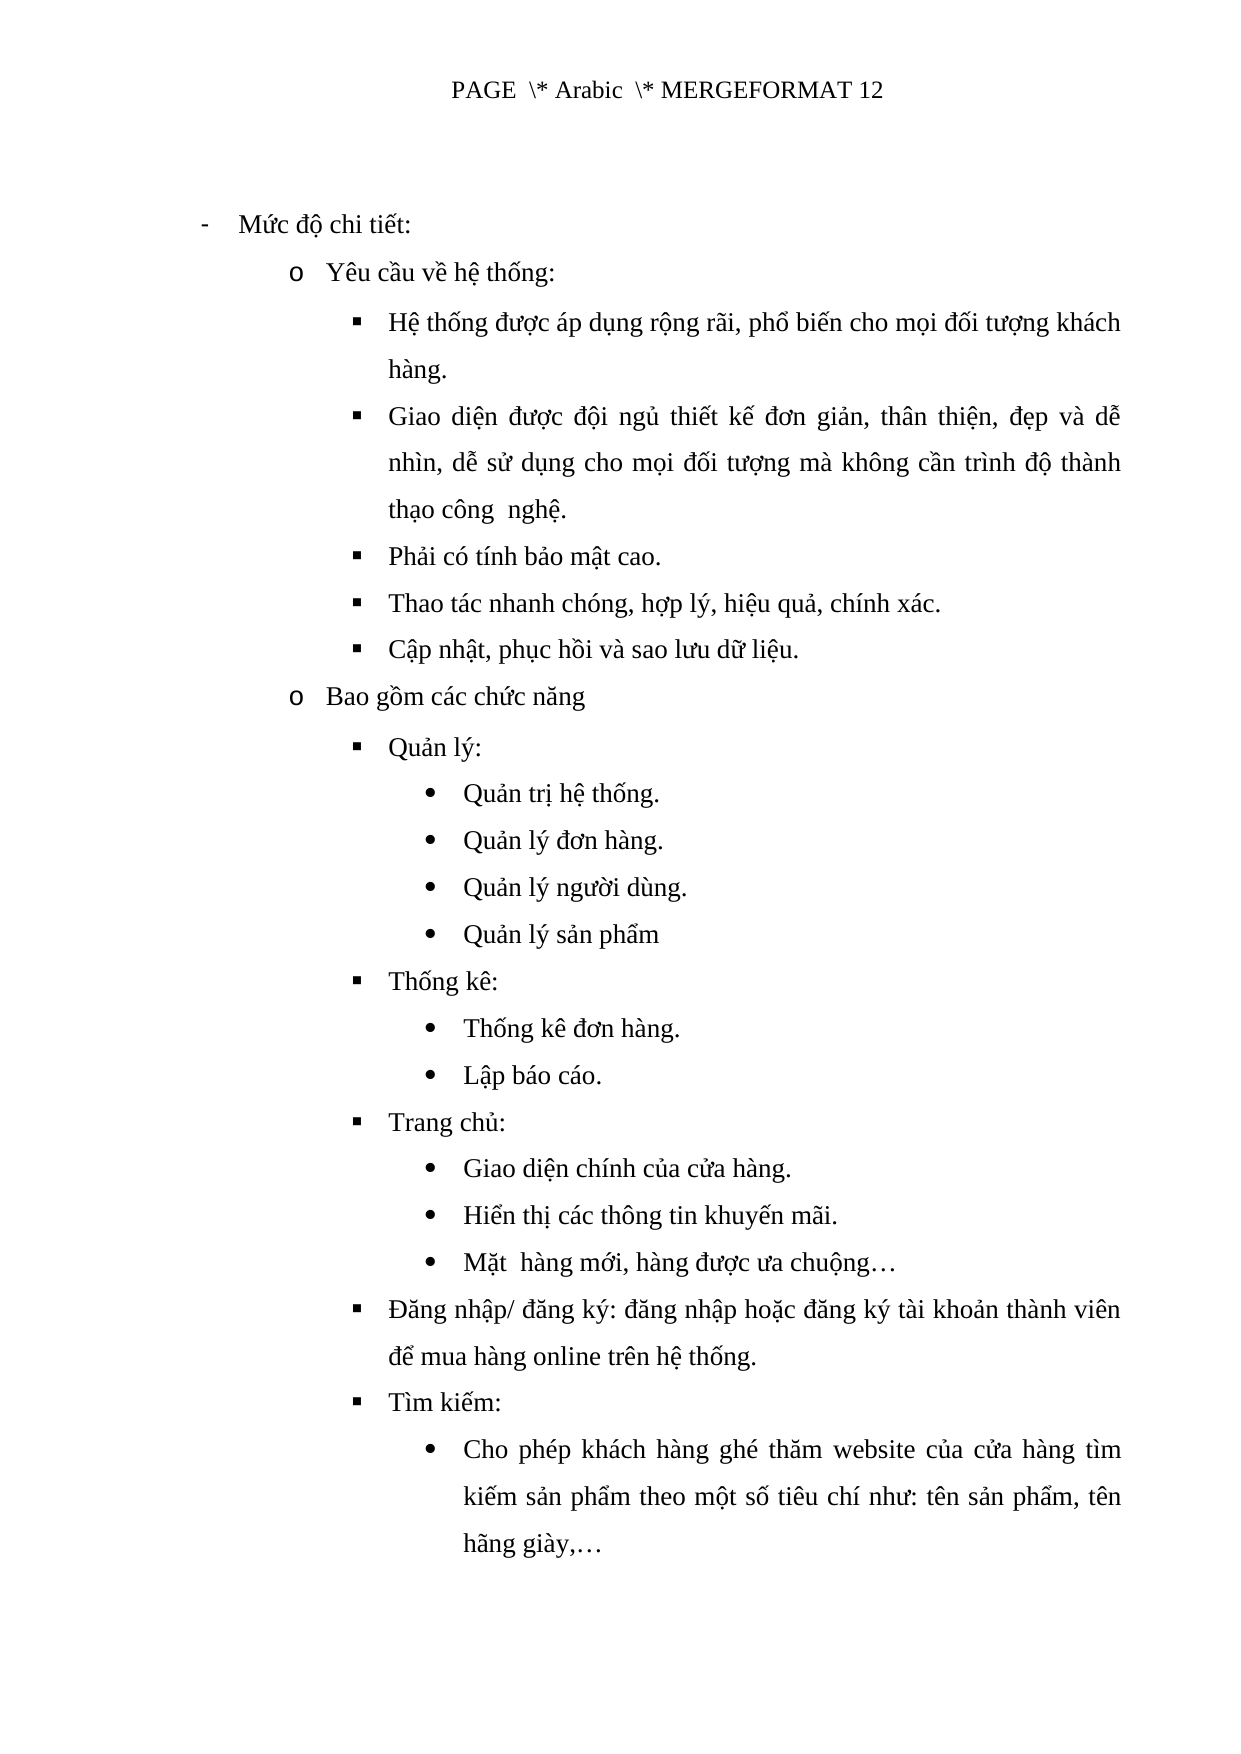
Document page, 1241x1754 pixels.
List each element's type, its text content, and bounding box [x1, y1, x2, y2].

list Mặt hàng mới, hàng được ưa chuộng… [426, 1246, 1122, 1277]
list Quản lý người dùng. [426, 871, 1122, 902]
list Giao diện chính của cửa hàng. [426, 1152, 1122, 1184]
list Giao diện được đội ngủ thiết kế đơn giản, thân thiện, đẹp và dễ nhìn, dễ sử dụng cho mọi đối tượng mà không cần trình độ thành thạo công nghệ. [351, 400, 1122, 524]
list Quản lý đơn hàng. [426, 824, 1122, 856]
list Bao gồm các chức năng [288, 681, 1122, 714]
list Đăng nhập/ đăng ký: đăng nhập hoặc đăng ký tài khoản thành viên để mua hàng online trên hệ thống. [351, 1293, 1122, 1371]
list Thao tác nhanh chóng, hợp lý, hiệu quả, chính xác. [351, 587, 1122, 618]
list Trang chủ: [351, 1106, 1122, 1137]
list Mức độ chi tiết: [201, 207, 1122, 240]
list Lập báo cáo. [426, 1059, 1122, 1090]
list Thống kê đơn hàng. [426, 1012, 1122, 1043]
list Hệ thống được áp dụng rộng rãi, phổ biến cho mọi đối tượng khách hàng. [351, 306, 1122, 384]
list Cập nhật, phục hồi và sao lưu dữ liệu. [351, 634, 1122, 665]
list Quản trị hệ thống. [426, 777, 1122, 809]
list Phải có tính bảo mật cao. [351, 540, 1122, 571]
list Tìm kiếm: [351, 1387, 1122, 1418]
list Hiển thị các thông tin khuyến mãi. [426, 1199, 1122, 1231]
list Cho phép khách hàng ghé thăm website của cửa hàng tìm kiếm sản phẩm theo một số tiêu chí như: tên sản phẩm, tên hãng giày,… [426, 1433, 1122, 1558]
list Yêu cầu về hệ thống: [288, 256, 1122, 290]
list Thống kê: [351, 965, 1122, 996]
list Quản lý: [351, 731, 1122, 762]
list Quản lý sản phẩm [426, 918, 1122, 949]
